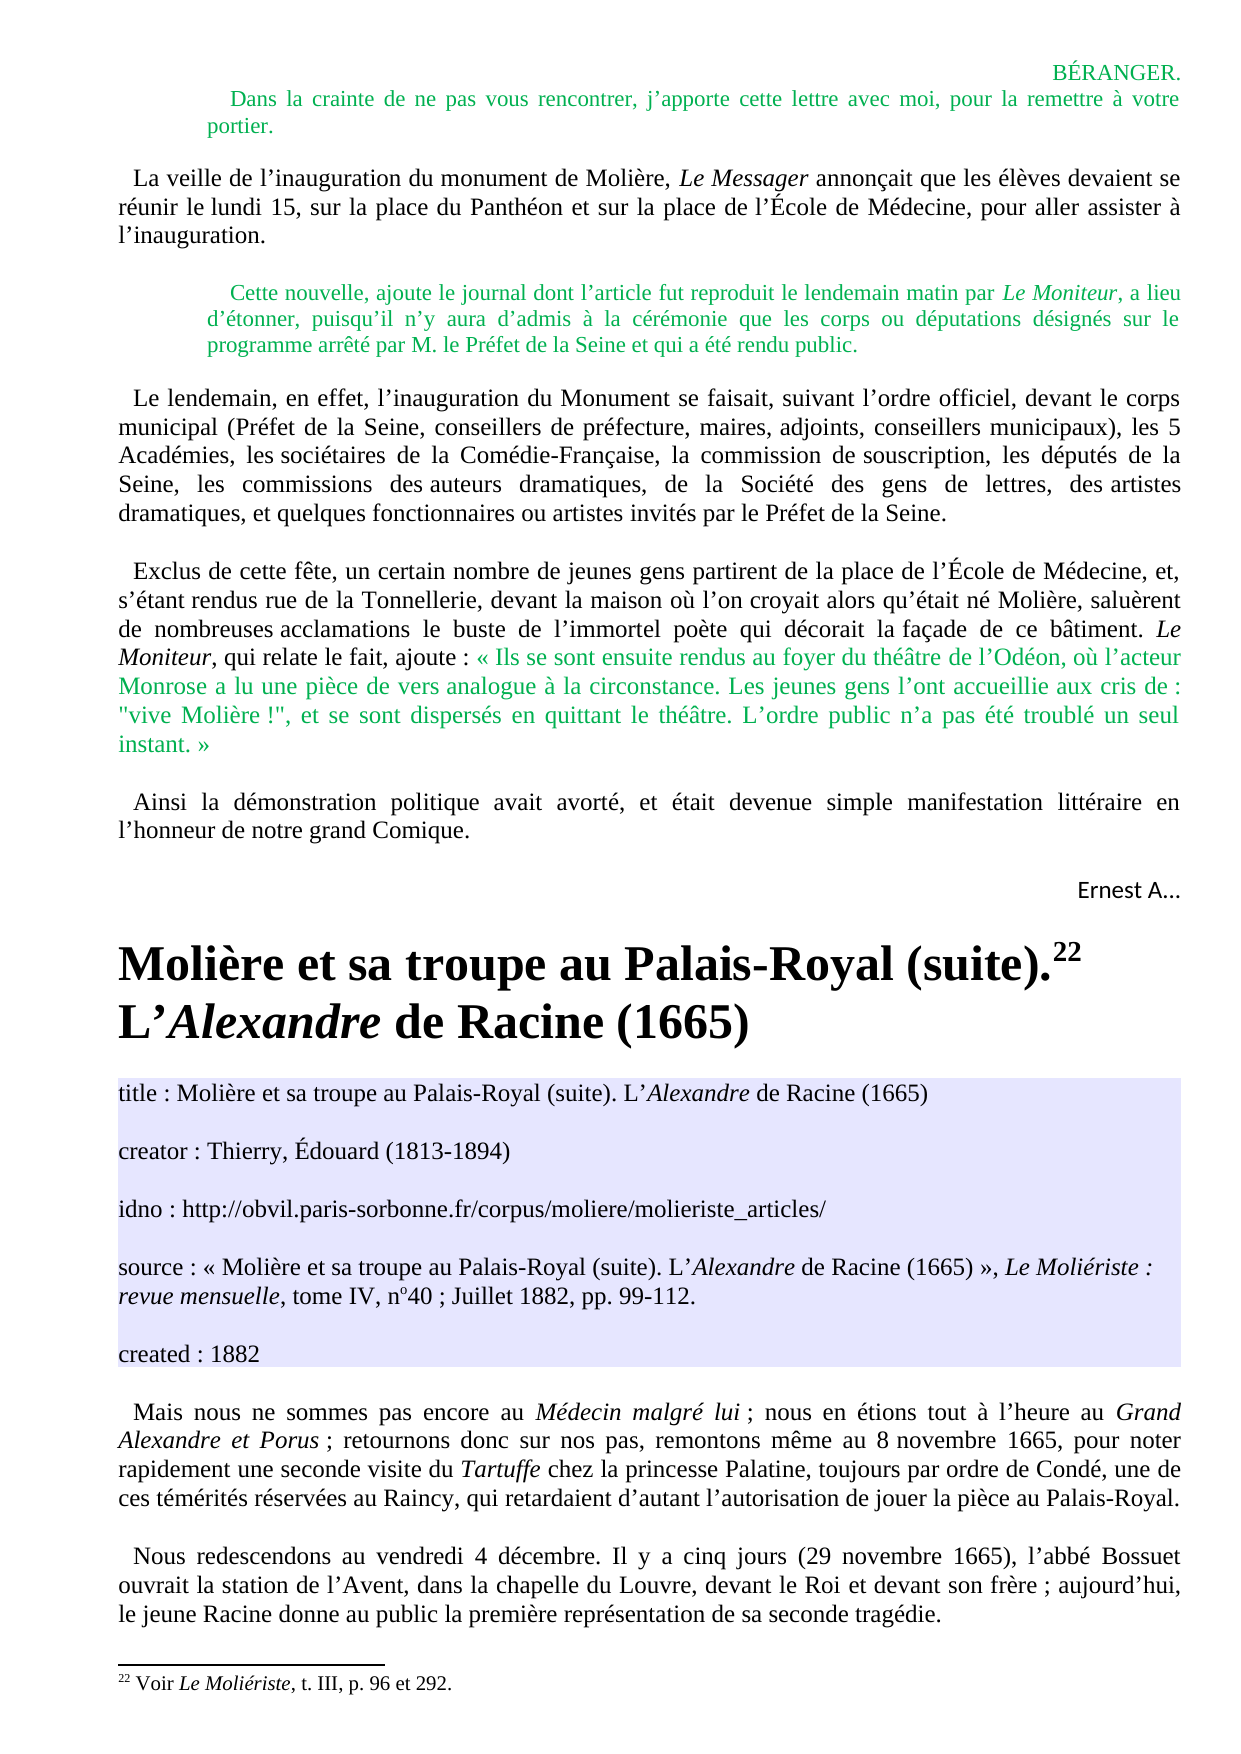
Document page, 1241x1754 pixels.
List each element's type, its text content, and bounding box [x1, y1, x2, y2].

text creator : Thierry, Édouard (1813-1894) [118, 1136, 1181, 1165]
text source : « Molière et sa troupe au Palais-Royal (suite). L’Alexandre de Racine (1665) », Le Moliériste : revue mensuelle, tome IV, no40 ; Juillet 1882, pp. 99-112. [118, 1252, 1181, 1309]
text title : Molière et sa troupe au Palais-Royal (suite). L’Alexandre de Racine (1665) [118, 1078, 1181, 1107]
subtitle Molière et sa troupe au Palais-Royal (suite). L’Alexandre de Racine (1665) [118, 934, 1181, 1049]
text created : 1882 [118, 1339, 1181, 1367]
text Mais nous ne sommes pas encore au Médecin malgré lui ; nous en étions tout à l’heure au Grand Alexandre et Porus ; retournons donc sur nos pas, remontons même au 8 novembre 1665, pour noter rapidement une seconde visite du Tartuffe chez la princesse Palatine, toujours par ordre de Condé, une de ces témérités réservées au Raincy, qui retardaient d’autant l’autorisation de jouer la pièce au Palais-Royal. [118, 1397, 1181, 1512]
text Exclus de cette fête, un certain nombre de jeunes gens partirent de la place de l’École de Médecine, et, s’étant rendus rue de la Tonnellerie, devant la maison où l’on croyait alors qu’était né Molière, saluèrent de nombreuses acclamations le buste de l’immortel poète qui décorait la façade de ce bâtiment. Le Moniteur, qui relate le fait, ajoute : « Ils se sont ensuite rendus au foyer du théâtre de l’Odéon, où l’acteur Monrose a lu une pièce de vers analogue à la circonstance. Les jeunes gens l’ont accueillie aux cris de : "vive Molière !", et se sont dispersés en quittant le théâtre. L’ordre public n’a pas été troublé un seul instant. » [118, 556, 1181, 757]
text Le lendemain, en effet, l’inauguration du Monument se faisait, suivant l’ordre officiel, devant le corps municipal (Préfet de la Seine, conseillers de préfecture, maires, adjoints, conseillers municipaux), les 5 Académies, les sociétaires de la Comédie-Française, la commission de souscription, les députés de la Seine, les commissions des auteurs dramatiques, de la Société des gens de lettres, des artistes dramatiques, et quelques fonctionnaires ou artistes invités par le Préfet de la Seine. [118, 383, 1181, 527]
text La veille de l’inauguration du monument de Molière, Le Messager annonçait que les élèves devaient se réunir le lundi 15, sur la place du Panthéon et sur la place de l’École de Médecine, pour aller assister à l’inauguration. [118, 163, 1181, 249]
text Cette nouvelle, ajoute le journal dont l’article fut reproduit le lendemain matin par Le Moniteur, a lieu d’étonner, puisqu’il n’y aura d’admis à la cérémonie que les corps ou députations désignés sur le programme arrêté par M. le Préfet de la Seine et qui a été rendu public. [207, 279, 1181, 358]
text Dans la crainte de ne pas vous rencontrer, j’apporte cette lettre avec moi, pour la remettre à votre portier. [207, 85, 1181, 138]
text BÉRANGER. [207, 59, 1181, 85]
text Ainsi la démonstration politique avait avorté, et était devenue simple manifestation littéraire en l’honneur de notre grand Comique. [118, 787, 1181, 844]
text Ernest A... [118, 874, 1181, 904]
text Nous redescendons au vendredi 4 décembre. Il y a cinq jours (29 novembre 1665), l’abbé Bossuet ouvrait la station de l’Avent, dans la chapelle du Louvre, devant le Roi et devant son frère ; aujourd’hui, le jeune Racine donne au public la première représentation de sa seconde tragédie. [118, 1541, 1181, 1627]
text idno : http://obvil.paris-sorbonne.fr/corpus/moliere/molieriste_articles/ [118, 1194, 1181, 1223]
